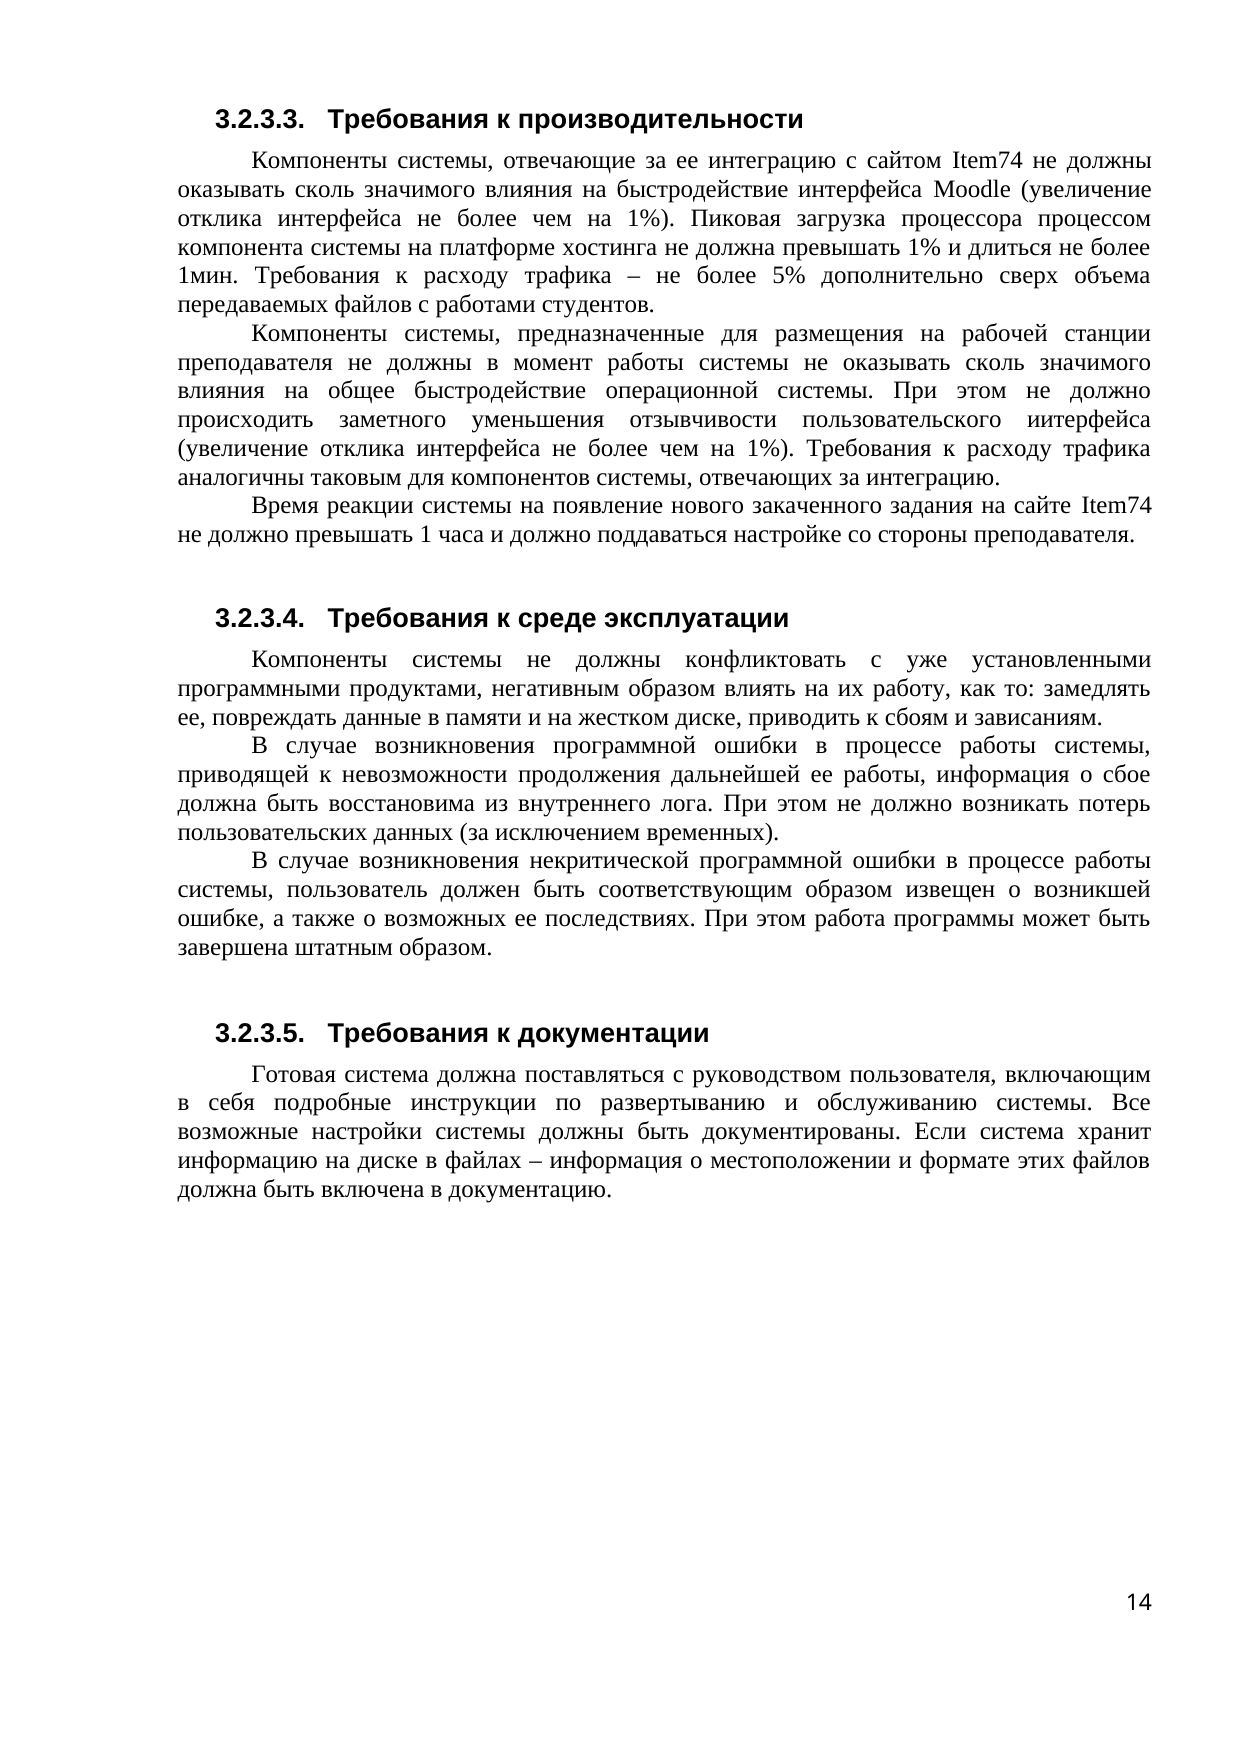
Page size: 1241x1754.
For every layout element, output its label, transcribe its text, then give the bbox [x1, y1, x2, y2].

text Компоненты системы не должны конфликтовать с уже установленными программными продуктами, негативным образом влиять на их работу, как то: замедлять ее, повреждать данные в памяти и на жестком диске, приводить к сбоям и зависаниям. [177, 644, 1152, 730]
list Требования к среде эксплуатации [215, 602, 1152, 633]
text В случае возникновения программной ошибки в процессе работы системы, приводящей к невозможности продолжения дальнейшей ее работы, информация о сбое должна быть восстановима из внутреннего лога. При этом не должно возникать потерь пользовательских данных (за исключением временных). [177, 730, 1152, 845]
list Требования к производительности [215, 103, 1152, 135]
text В случае возникновения некритической программной ошибки в процессе работы системы, пользователь должен быть соответствующим образом извещен о возникшей ошибке, а также о возможных ее последствиях. При этом работа программы может быть завершена штатным образом. [177, 845, 1152, 960]
list Требования к документации [215, 1017, 1152, 1048]
text Время реакции системы на появление нового закаченного задания на сайте Item74 не должно превышать 1 часа и должно поддаваться настройке со стороны преподавателя. [177, 491, 1152, 548]
text Готовая система должна поставляться с руководством пользователя, включающим в себя подробные инструкции по развертыванию и обслуживанию системы. Все возможные настройки системы должны быть документированы. Если система хранит информацию на диске в файлах – информация о местоположении и формате этих файлов должна быть включена в документацию. [177, 1059, 1152, 1202]
text Компоненты системы, предназначенные для размещения на рабочей станции преподавателя не должны в момент работы системы не оказывать сколь значимого влияния на общее быстродействие операционной системы. При этом не должно происходить заметного уменьшения отзывчивости пользовательского иитерфейса (увеличение отклика интерфейса не более чем на 1%). Требования к расходу трафика аналогичны таковым для компонентов системы, отвечающих за интеграцию. [177, 318, 1152, 491]
text Компоненты системы, отвечающие за ее интеграцию с сайтом Item74 не должны оказывать сколь значимого влияния на быстродействие интерфейса Moodle (увеличение отклика интерфейса не более чем на 1%). Пиковая загрузка процессора процессом компонента системы на платформе хостинга не должна превышать 1% и длиться не более 1мин. Требования к расходу трафика – не более 5% дополнительно сверх объема передаваемых файлов с работами студентов. [177, 146, 1152, 318]
